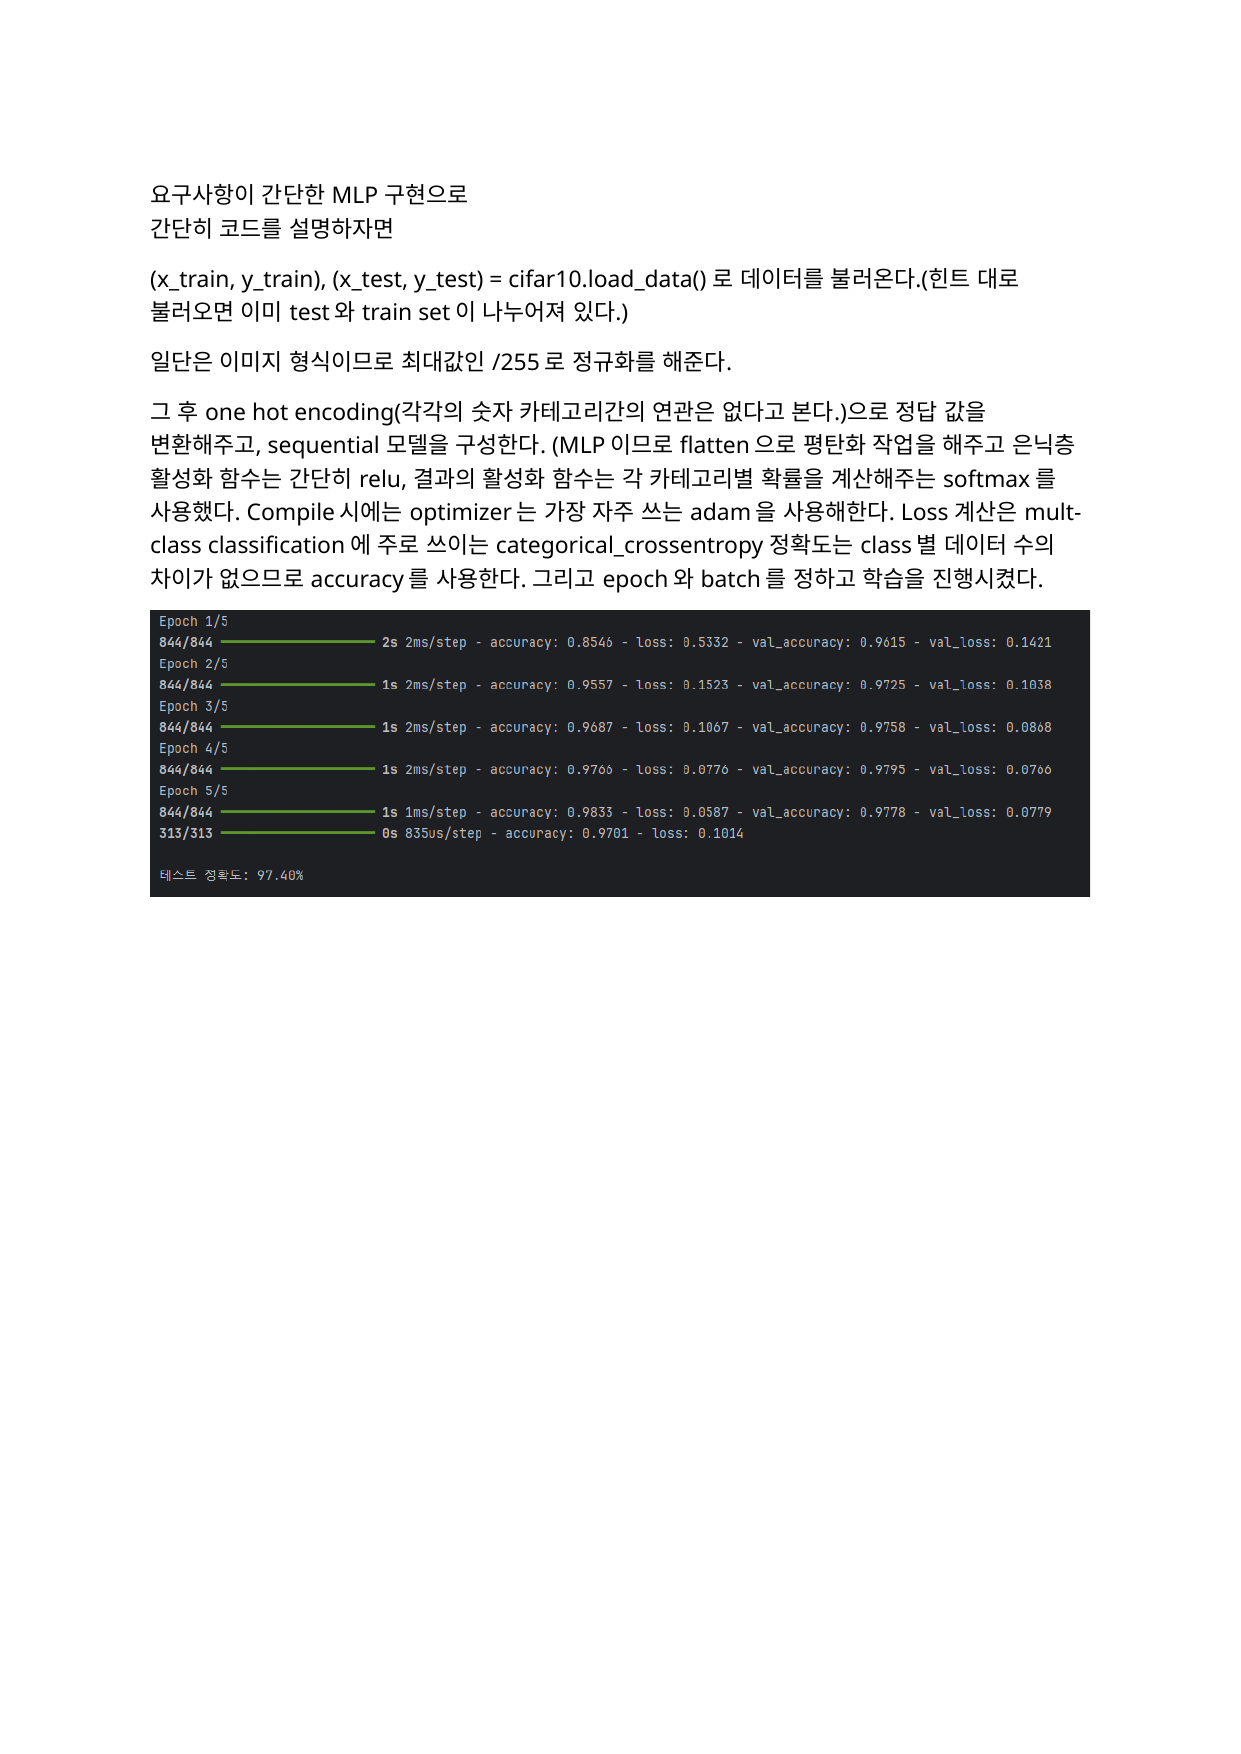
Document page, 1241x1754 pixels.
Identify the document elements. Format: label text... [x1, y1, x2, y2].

text 일단은 이미지 형식이므로 최대값인 /255로 정규화를 해준다. [150, 344, 1090, 377]
text 그 후 one hot encoding(각각의 숫자 카테고리간의 연관은 없다고 본다.)으로 정답 값을 변환해주고, sequential 모델을 구성한다. (MLP이므로 flatten으로 평탄화 작업을 해주고 은닉층 활성화 함수는 간단히 relu, 결과의 활성화 함수는 각 카테고리별 확률을 계산해주는 softmax를 사용했다. Compile시에는 optimizer는 가장 자주 쓰는 adam을 사용해한다. Loss 계산은 mult-class classification에 주로 쓰이는 categorical_crossentropy 정확도는 class별 데이터 수의 차이가 없으므로 accuracy를 사용한다. 그리고 epoch와 batch를 정하고 학습을 진행시켰다. [150, 394, 1090, 594]
picture [150, 610, 1091, 897]
text (x_train, y_train), (x_test, y_test) = cifar10.load_data() 로 데이터를 불러온다.(힌트 대로 불러오면 이미 test와 train set이 나누어져 있다.) [150, 260, 1090, 327]
text 요구사항이 간단한 MLP 구현으로 간단히 코드를 설명하자면 [150, 177, 1090, 244]
